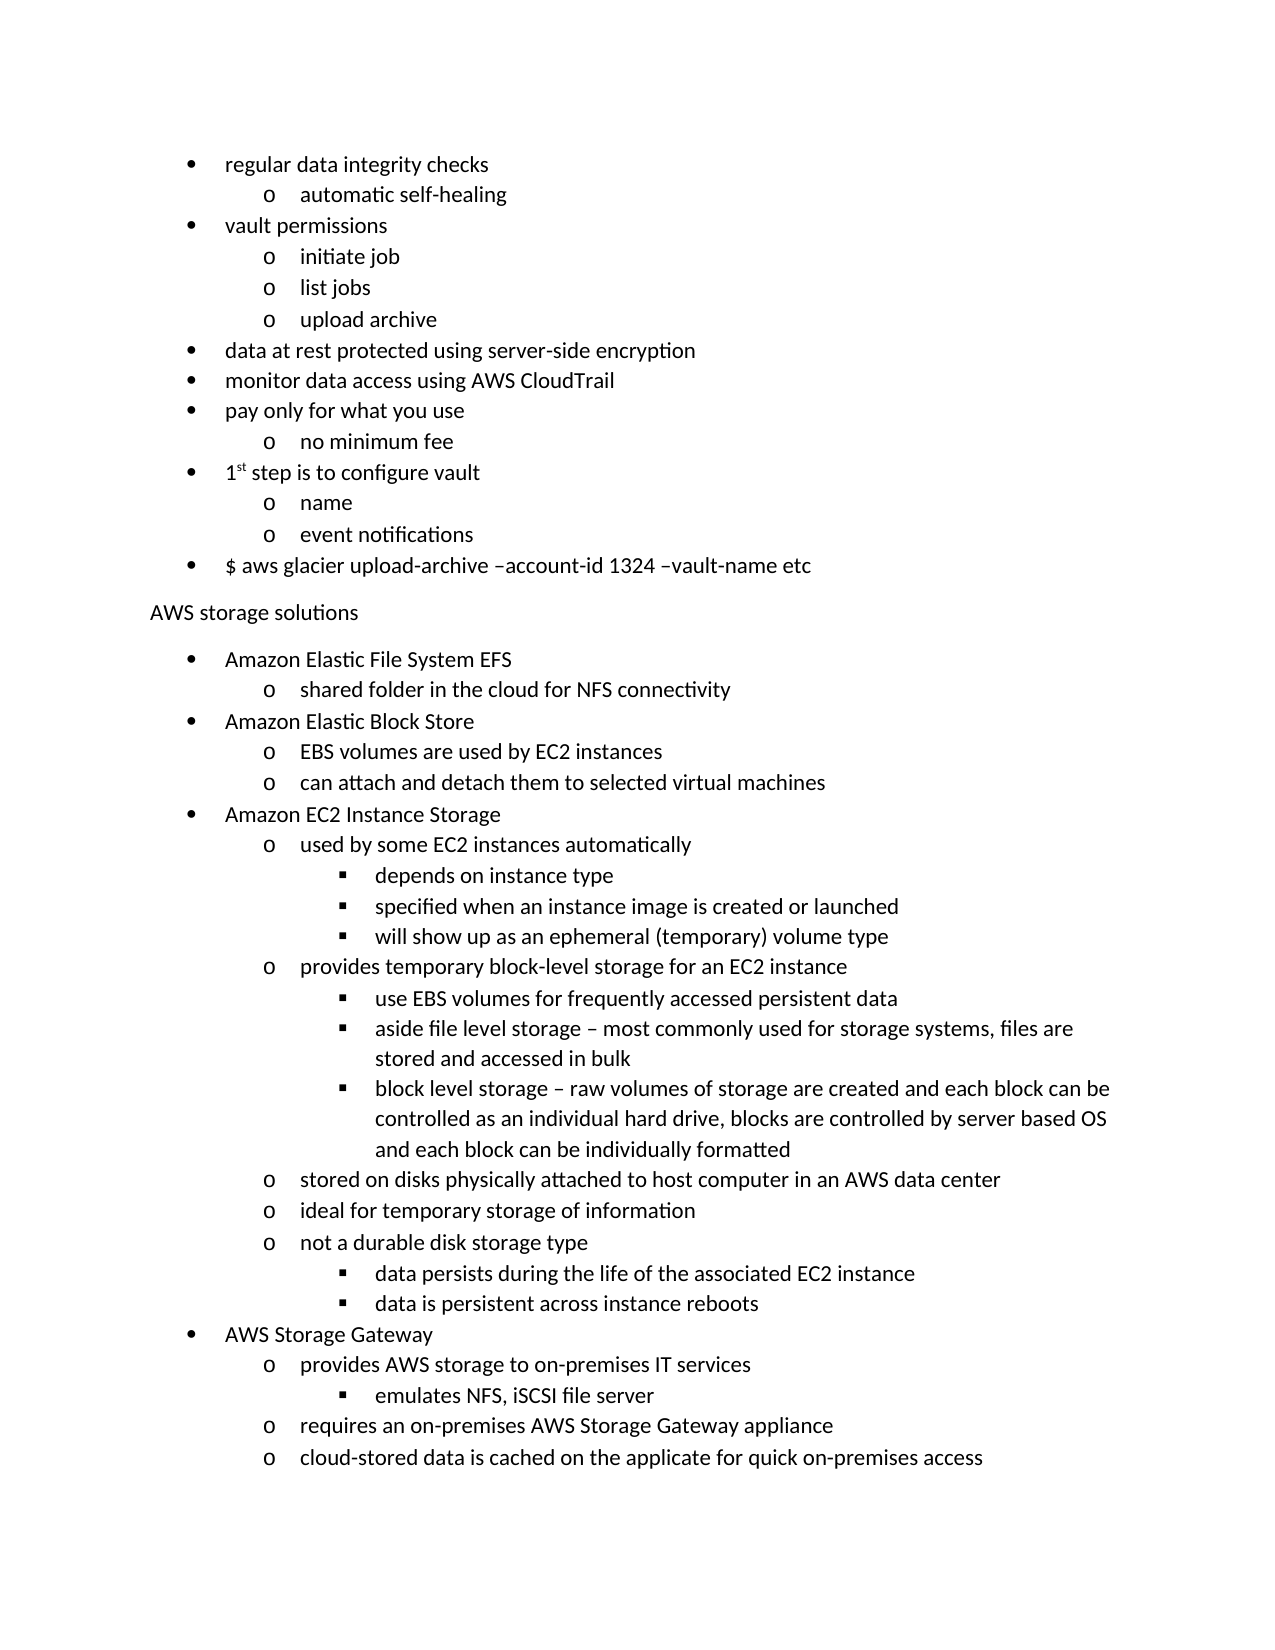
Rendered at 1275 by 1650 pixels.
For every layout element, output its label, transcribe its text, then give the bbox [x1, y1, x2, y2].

list data persists during the life of the associated EC2 instance [337, 1259, 1125, 1287]
list event notifications [262, 520, 1125, 549]
list vault permissions [187, 212, 1125, 240]
list Amazon Elastic Block Store [187, 707, 1125, 735]
list use EBS volumes for frequently accessed persistent data [337, 984, 1125, 1012]
list list jobs [262, 273, 1125, 302]
list regular data integrity checks [187, 150, 1125, 178]
list can attach and detach them to selected virtual machines [262, 768, 1125, 798]
list cloud-stored data is cached on the applicate for quick on-premises access [262, 1443, 1125, 1472]
list data is persistent across instance reboots [337, 1289, 1125, 1318]
list stored on disks physically attached to host computer in an AWS data center [262, 1165, 1125, 1194]
list 1st step is to configure vault [187, 458, 1125, 486]
list block level storage – raw volumes of storage are created and each block can be controlled as an individual hard drive, blocks are controlled by server based OS and each block can be individually formatted [337, 1074, 1125, 1163]
list upload archive [262, 305, 1125, 334]
list will show up as an ephemeral (temporary) volume type [337, 922, 1125, 950]
list used by some EC2 instances automatically [262, 830, 1125, 859]
list not a durable disk storage type [262, 1228, 1125, 1257]
list initiate job [262, 242, 1125, 271]
list emulates NFS, iSCSI file server [337, 1381, 1125, 1409]
list pay only for what you use [187, 397, 1125, 425]
list Amazon EC2 Instance Storage [187, 800, 1125, 828]
list no minimum fee [262, 427, 1125, 456]
list aside file level storage – most commonly used for storage systems, files are stored and accessed in bulk [337, 1014, 1125, 1072]
list provides AWS storage to on-premises IT services [262, 1350, 1125, 1379]
list shared folder in the cloud for NFS connectivity [262, 675, 1125, 704]
list Amazon Elastic File System EFS [187, 645, 1125, 673]
list provides temporary block-level storage for an EC2 instance [262, 952, 1125, 981]
list data at rest protected using server-side encryption [187, 336, 1125, 364]
text AWS storage solutions [150, 598, 1125, 626]
list AWS Storage Gateway [187, 1320, 1125, 1348]
list depends on instance type [337, 862, 1125, 890]
list specified when an instance image is created or launched [337, 892, 1125, 920]
list automatic self-healing [262, 180, 1125, 209]
list ideal for temporary storage of information [262, 1196, 1125, 1226]
list EBS volumes are used by EC2 instances [262, 737, 1125, 766]
list monitor data access using AWS CloudTrail [187, 366, 1125, 394]
list $ aws glacier upload-archive –account-id 1324 –vault-name etc [187, 551, 1125, 579]
list name [262, 488, 1125, 518]
list requires an on-premises AWS Storage Gateway appliance [262, 1412, 1125, 1441]
